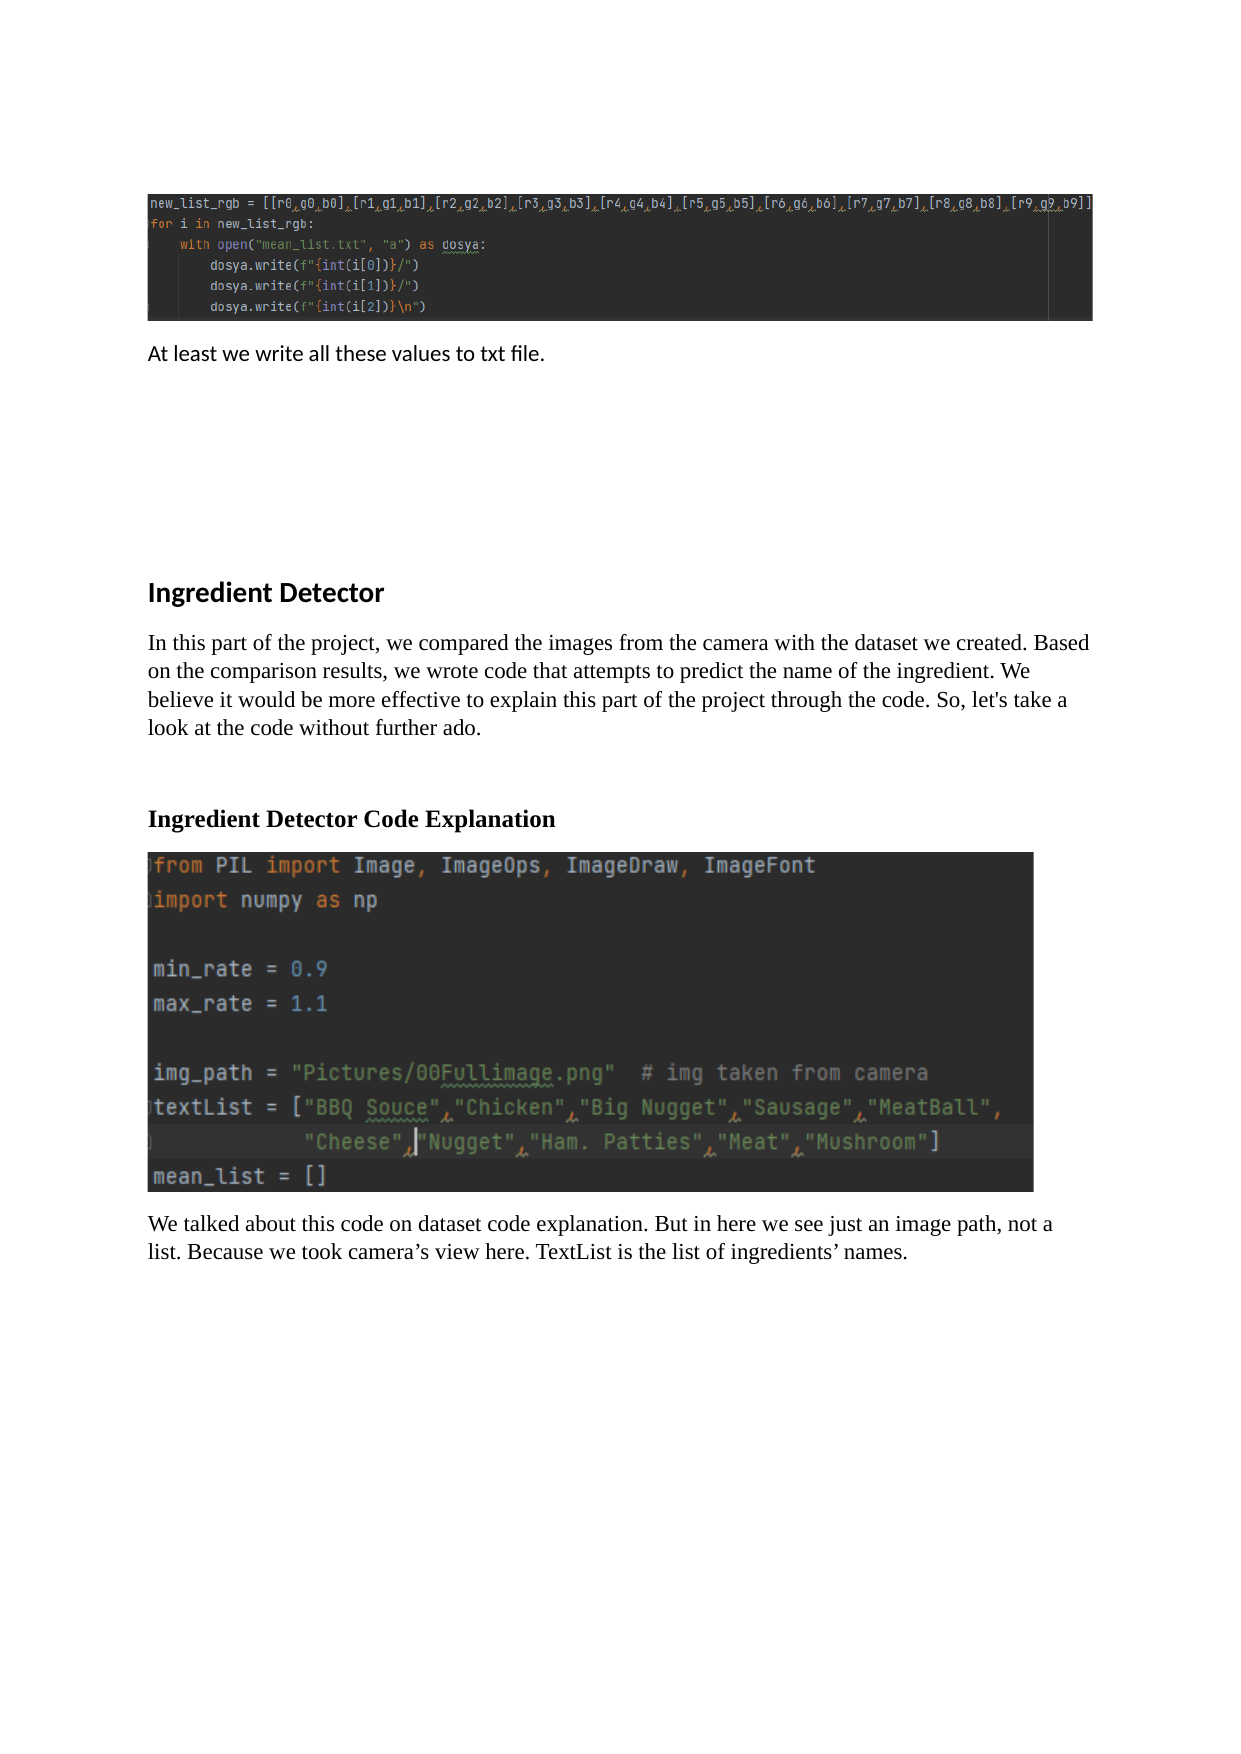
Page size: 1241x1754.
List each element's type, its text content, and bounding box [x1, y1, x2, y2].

text Ingredient Detector [148, 574, 1093, 609]
picture [147, 194, 1093, 321]
picture [147, 852, 1034, 1192]
text Ingredient Detector Code Explanation [148, 804, 1093, 833]
text In this part of the project, we compared the images from the camera with the dataset we created. Based on the comparison results, we wrote code that attempts to predict the name of the ingredient. We believe it would be more effective to explain this part of the project through the code. So, let's take a look at the code without further ado. [148, 629, 1093, 741]
text We talked about this code on dataset code explanation. But in here we see just an image path, not a list. Because we took camera’s view here. TextList is the list of ingredients’ names. [148, 1210, 1093, 1265]
text At least we write all these values to txt file. [148, 339, 1093, 367]
